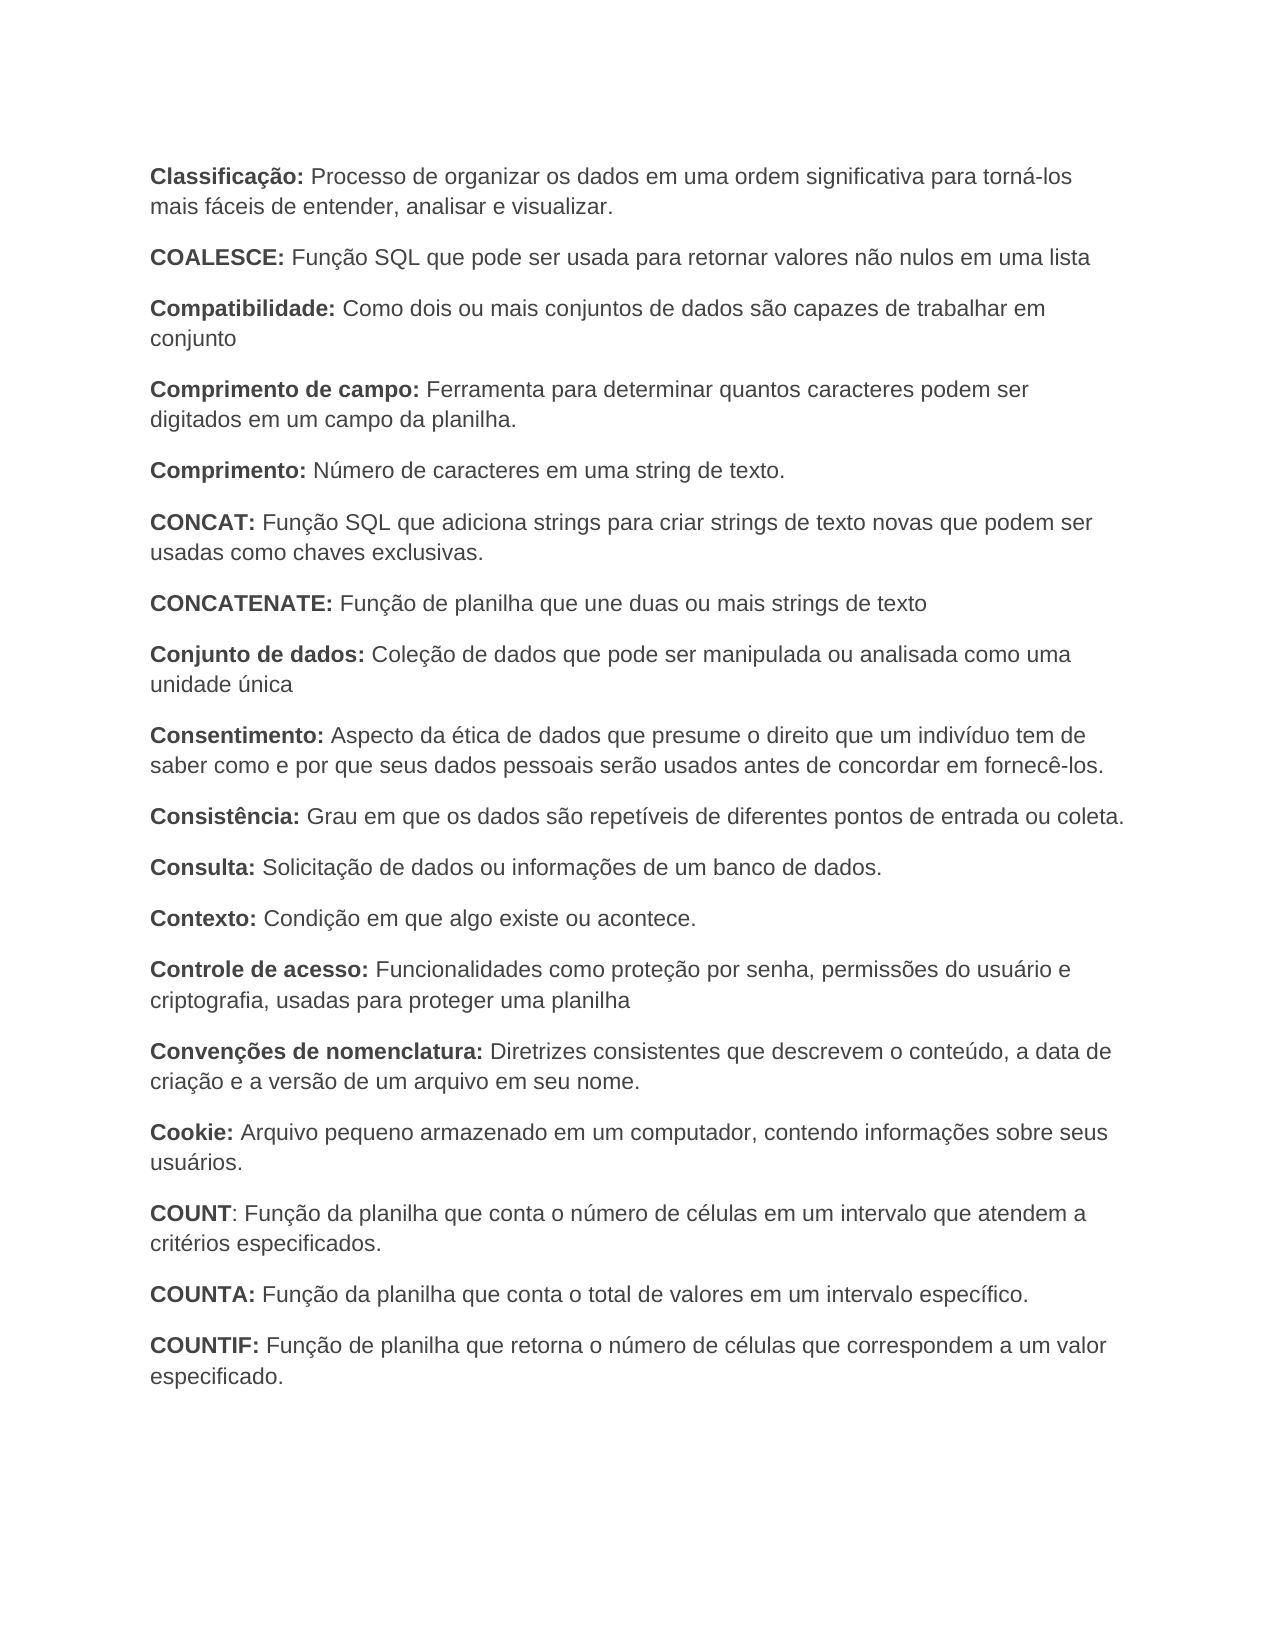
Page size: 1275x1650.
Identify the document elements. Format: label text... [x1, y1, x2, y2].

text CONCATENATE: Função de planilha que une duas ou mais strings de texto [150, 590, 1125, 616]
text Classificação: Processo de organizar os dados em uma ordem significativa para torná-los mais fáceis de entender, analisar e visualizar. [150, 163, 1125, 219]
text COUNT: Função da planilha que conta o número de células em um intervalo que atendem a critérios especificados. [150, 1200, 1125, 1257]
text Cookie: Arquivo pequeno armazenado em um computador, contendo informações sobre seus usuários. [150, 1119, 1125, 1176]
text COALESCE: Função SQL que pode ser usada para retornar valores não nulos em uma lista [150, 244, 1125, 270]
text Consentimento: Aspecto da ética de dados que presume o direito que um indivíduo tem de saber como e por que seus dados pessoais serão usados antes de concordar em fornecê-los. [150, 722, 1125, 779]
text Contexto: Condição em que algo existe ou acontece. [150, 905, 1125, 932]
text Comprimento de campo: Ferramenta para determinar quantos caracteres podem ser digitados em um campo da planilha. [150, 376, 1125, 433]
text COUNTA: Função da planilha que conta o total de valores em um intervalo específico. [150, 1281, 1125, 1308]
text COUNTIF: Função de planilha que retorna o número de células que correspondem a um valor especificado. [150, 1332, 1125, 1389]
text Convenções de nomenclatura: Diretrizes consistentes que descrevem o conteúdo, a data de criação e a versão de um arquivo em seu nome. [150, 1038, 1125, 1094]
text Conjunto de dados: Coleção de dados que pode ser manipulada ou analisada como uma unidade única [150, 641, 1125, 697]
text Controle de acesso: Funcionalidades como proteção por senha, permissões do usuário e criptografia, usadas para proteger uma planilha [150, 956, 1125, 1013]
text Comprimento: Número de caracteres em uma string de texto. [150, 457, 1125, 484]
text Consulta: Solicitação de dados ou informações de um banco de dados. [150, 854, 1125, 881]
text Consistência: Grau em que os dados são repetíveis de diferentes pontos de entrada ou coleta. [150, 803, 1125, 830]
text Compatibilidade: Como dois ou mais conjuntos de dados são capazes de trabalhar em conjunto [150, 295, 1125, 352]
text CONCAT: Função SQL que adiciona strings para criar strings de texto novas que podem ser usadas como chaves exclusivas. [150, 508, 1125, 565]
